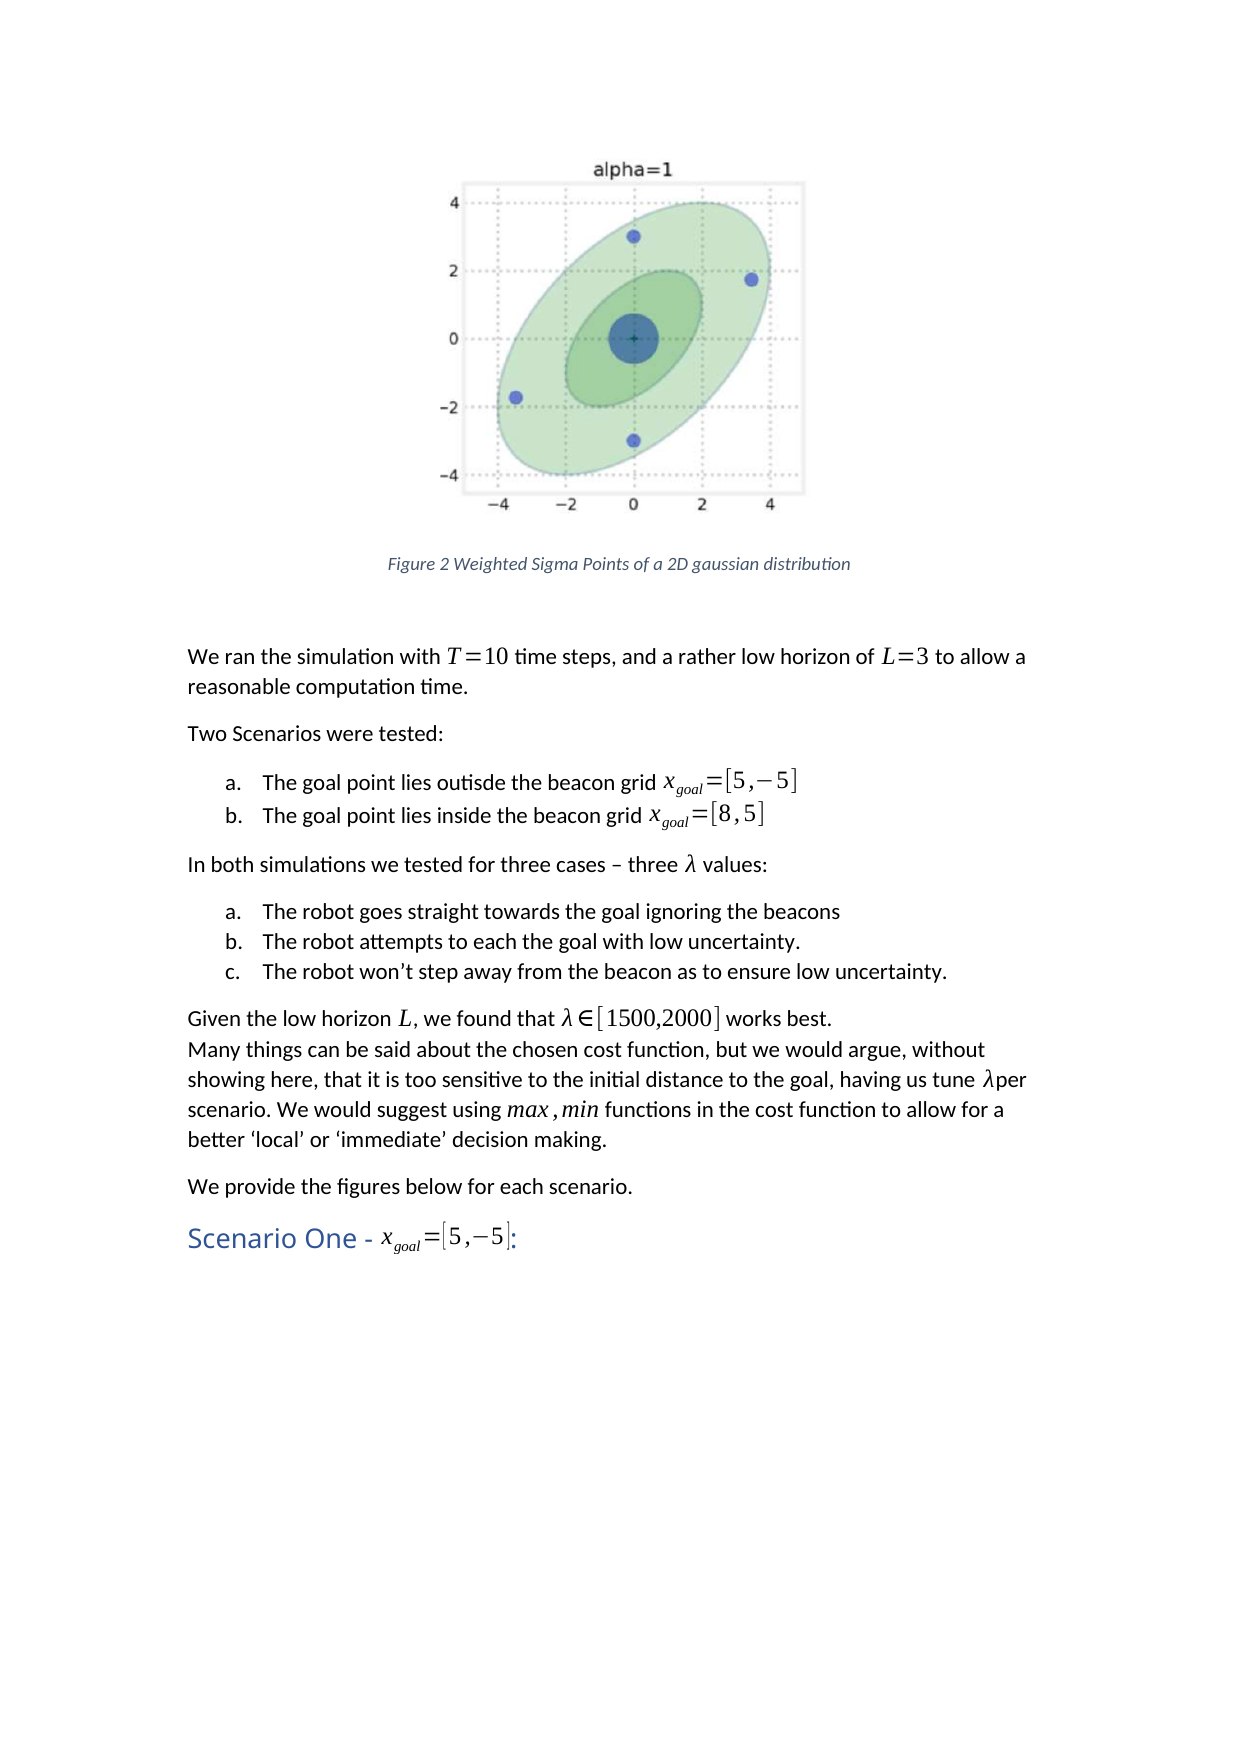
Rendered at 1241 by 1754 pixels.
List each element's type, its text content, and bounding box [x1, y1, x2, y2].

text Given the low horizon , we found that works best. Many things can be said about the chosen cost function, but we would argue, without showing here, that it is too sensitive to the initial distance to the goal, having us tune per scenario. We would suggest using functions in the cost function to allow for a better ‘local’ or ‘immediate’ decision making. [187, 1004, 1053, 1153]
picture [391, 150, 849, 533]
text We provide the figures below for each scenario. [187, 1172, 1053, 1200]
text Two Scenarios were tested: [187, 719, 1053, 747]
list The goal point lies inside the beacon grid [225, 800, 1053, 831]
list The goal point lies outisde the beacon grid [225, 766, 1053, 798]
list The robot won’t step away from the beacon as to ensure low uncertainty. [225, 957, 1053, 985]
list The robot attempts to each the goal with low uncertainty. [225, 927, 1053, 955]
subtitle Scenario One - : [187, 1219, 1053, 1256]
list The robot goes straight towards the goal ignoring the beacons [225, 897, 1053, 925]
text We ran the simulation with time steps, and a rather low horizon of to allow a reasonable computation time. [187, 642, 1053, 701]
text In both simulations we tested for three cases – three values: [187, 850, 1053, 878]
